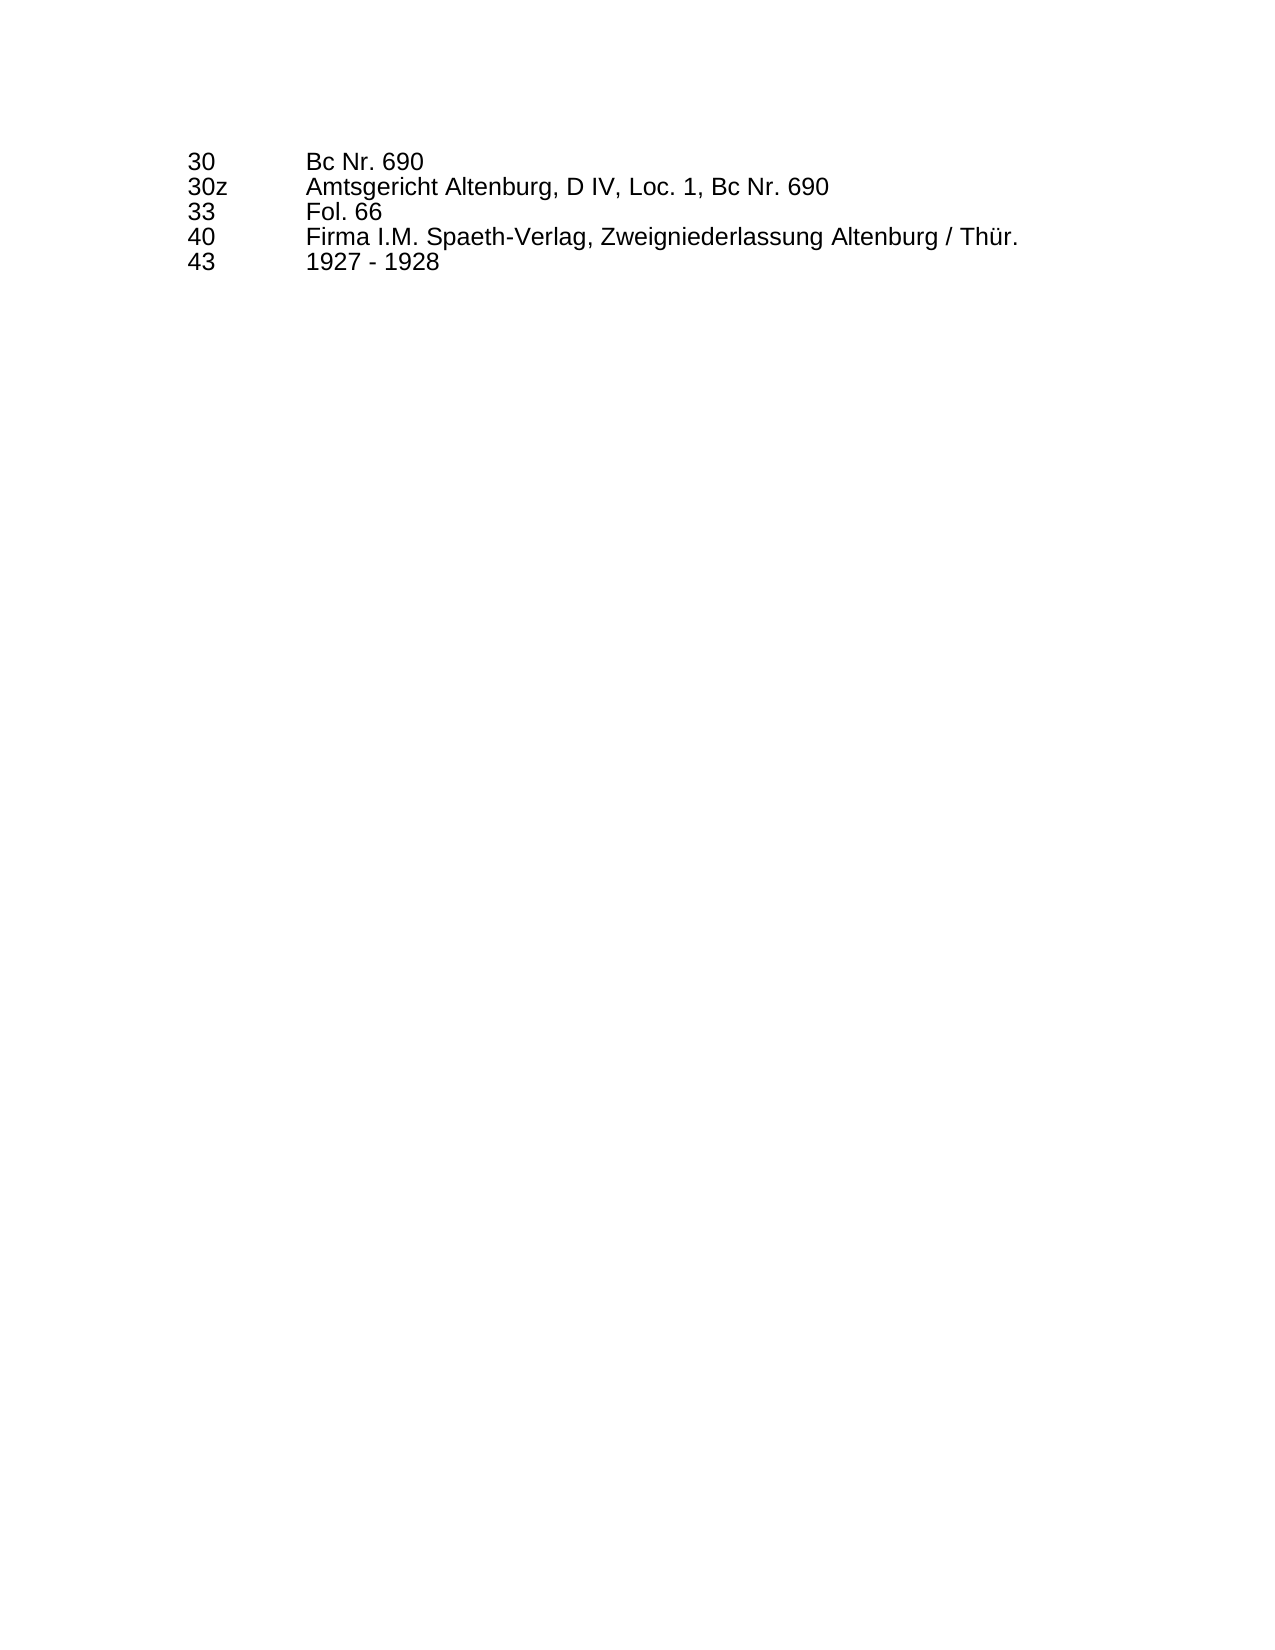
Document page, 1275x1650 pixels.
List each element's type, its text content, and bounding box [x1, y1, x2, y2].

text 33 Fol. 66 [187, 200, 1087, 225]
text 40 Firma k[1{p[2{I.M.} 1{Spaeth}]p-Verlag, Zweigniederlassung} 2{o[Altenburg]o}]k / o[Thür<ingen>]o. [187, 225, 1087, 250]
text 43 1927 - 1928 [187, 250, 1087, 275]
text 30 Bc Nr. 690 [187, 150, 1087, 175]
text 30z Amtsgericht Altenburg, D IV, Loc. 1, Bc Nr. 690 [187, 175, 1087, 200]
